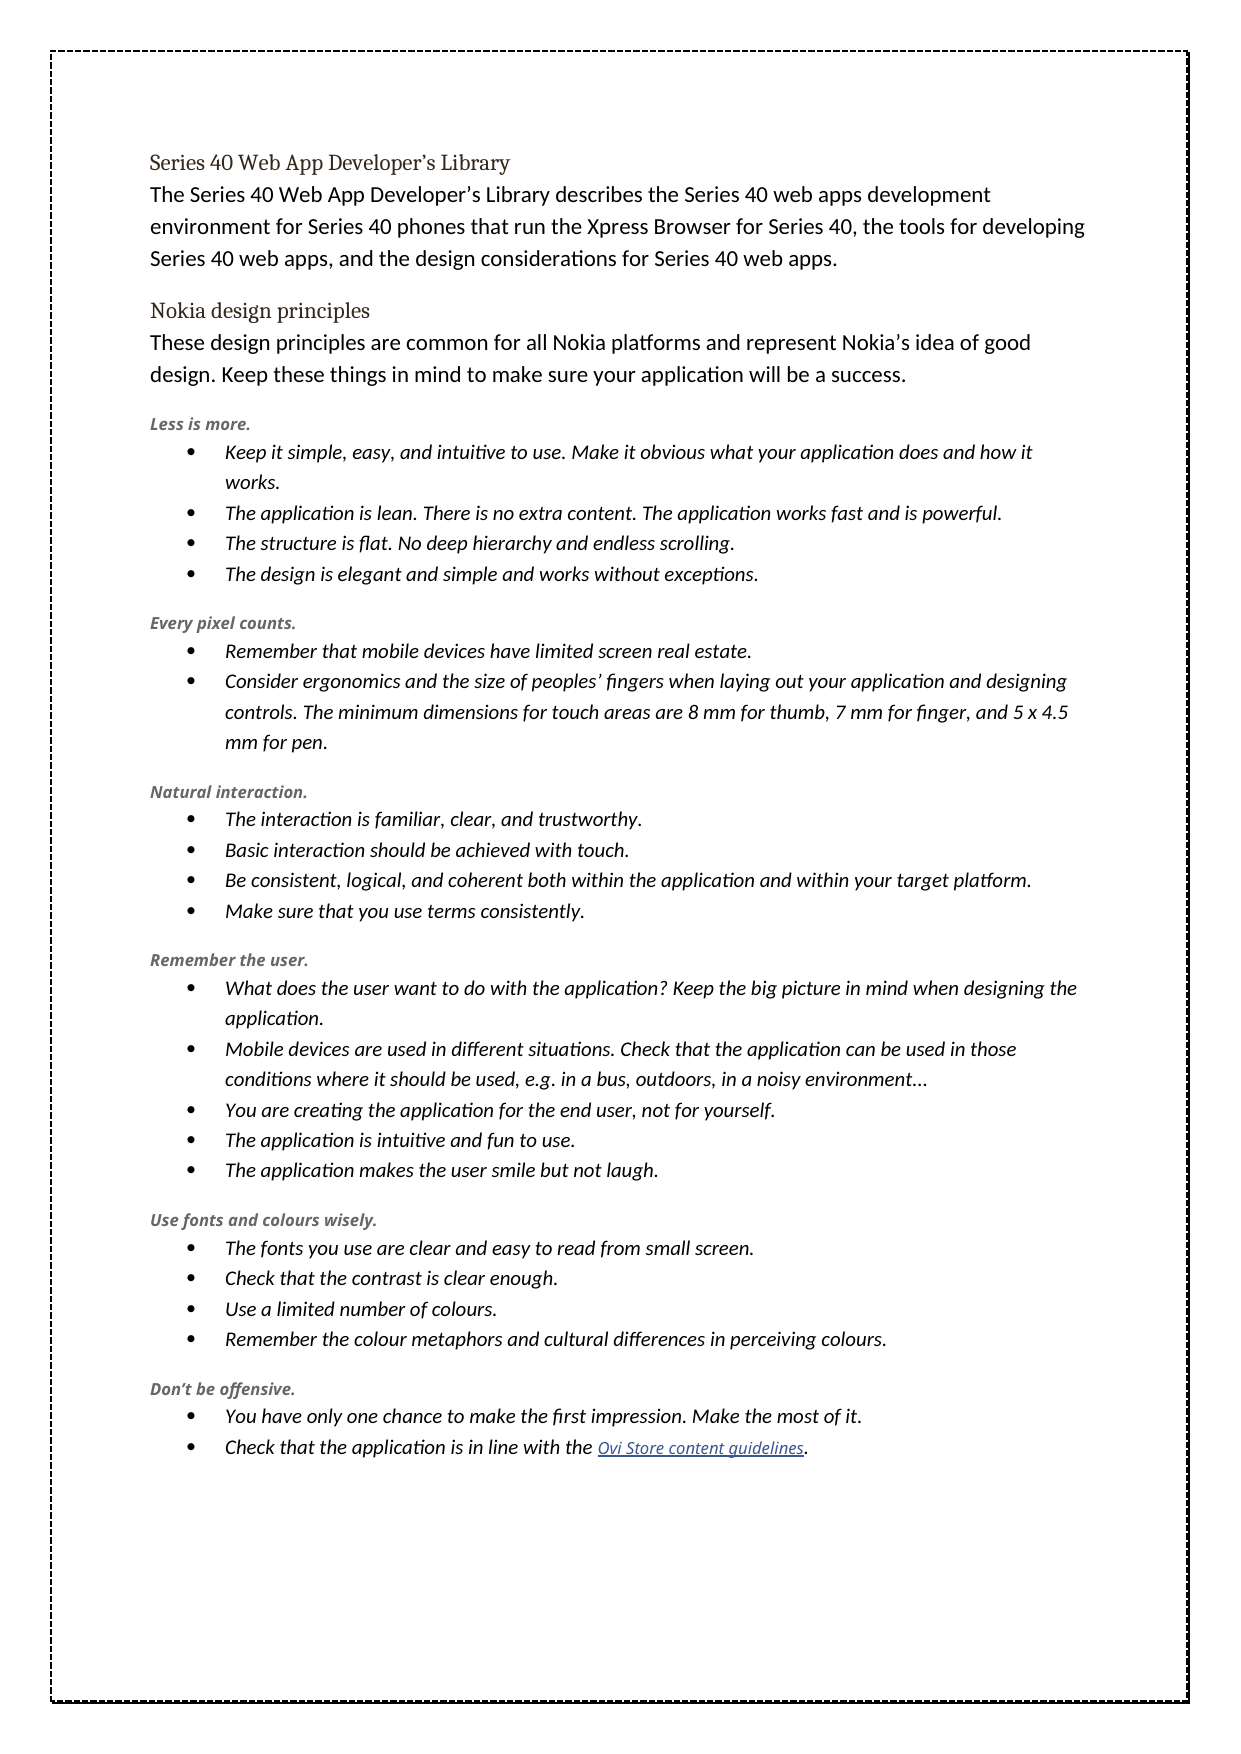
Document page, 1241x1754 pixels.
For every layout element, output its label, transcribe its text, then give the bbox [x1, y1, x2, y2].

list Mobile devices are used in different situations. Check that the application can be used in those conditions where it should be used, e.g. in a bus, outdoors, in a noisy environment... [187, 1036, 1088, 1092]
text These design principles are common for all Nokia platforms and represent Nokia’s idea of good design. Keep these things in mind to make sure your application will be a success. [150, 328, 1088, 388]
subtitle Remember the user. [150, 949, 1088, 972]
list Basic interaction should be achieved with touch. [187, 837, 1088, 862]
subtitle Less is more. [150, 413, 1088, 436]
list The design is elegant and simple and works without exceptions. [187, 561, 1088, 586]
list What does the user want to do with the application? Keep the big picture in mind when designing the application. [187, 975, 1088, 1031]
subtitle Nokia design principles [150, 298, 1088, 324]
subtitle Use fonts and colours wisely. [150, 1209, 1088, 1232]
subtitle Every pixel counts. [150, 612, 1088, 635]
list Check that the application is in line with the Ovi Store content guidelines. [187, 1434, 1088, 1459]
list Consider ergonomics and the size of peoples’ fingers when laying out your application and designing controls. The minimum dimensions for touch areas are 8 mm for thumb, 7 mm for finger, and 5 x 4.5 mm for pen. [187, 668, 1088, 755]
list The structure is flat. No deep hierarchy and endless scrolling. [187, 530, 1088, 556]
list You are creating the application for the end user, not for yourself. [187, 1097, 1088, 1122]
list Keep it simple, easy, and intuitive to use. Make it obvious what your application does and how it works. [187, 439, 1088, 495]
list Remember that mobile devices have limited screen real estate. [187, 638, 1088, 663]
list Check that the contrast is clear enough. [187, 1265, 1088, 1291]
list Be consistent, logical, and coherent both within the application and within your target platform. [187, 867, 1088, 893]
list Make sure that you use terms consistently. [187, 898, 1088, 923]
list The fonts you use are clear and easy to read from small screen. [187, 1235, 1088, 1260]
subtitle Natural interaction. [150, 781, 1088, 803]
subtitle Series 40 Web App Developer’s Library [150, 150, 1088, 176]
list The application makes the user smile but not laugh. [187, 1158, 1088, 1183]
text The Series 40 Web App Developer’s Library describes the Series 40 web apps development environment for Series 40 phones that run the Xpress Browser for Series 40, the tools for developing Series 40 web apps, and the design considerations for Series 40 web apps. [150, 180, 1088, 273]
list The application is lean. There is no extra content. The application works fast and is powerful. [187, 500, 1088, 525]
list You have only one chance to make the first impression. Make the most of it. [187, 1403, 1088, 1429]
list Remember the colour metaphors and cultural differences in perceiving colours. [187, 1326, 1088, 1352]
list The interaction is familiar, clear, and trustworthy. [187, 807, 1088, 832]
list Use a limited number of colours. [187, 1296, 1088, 1321]
subtitle Don’t be offensive. [150, 1377, 1088, 1400]
list The application is intuitive and fun to use. [187, 1127, 1088, 1153]
